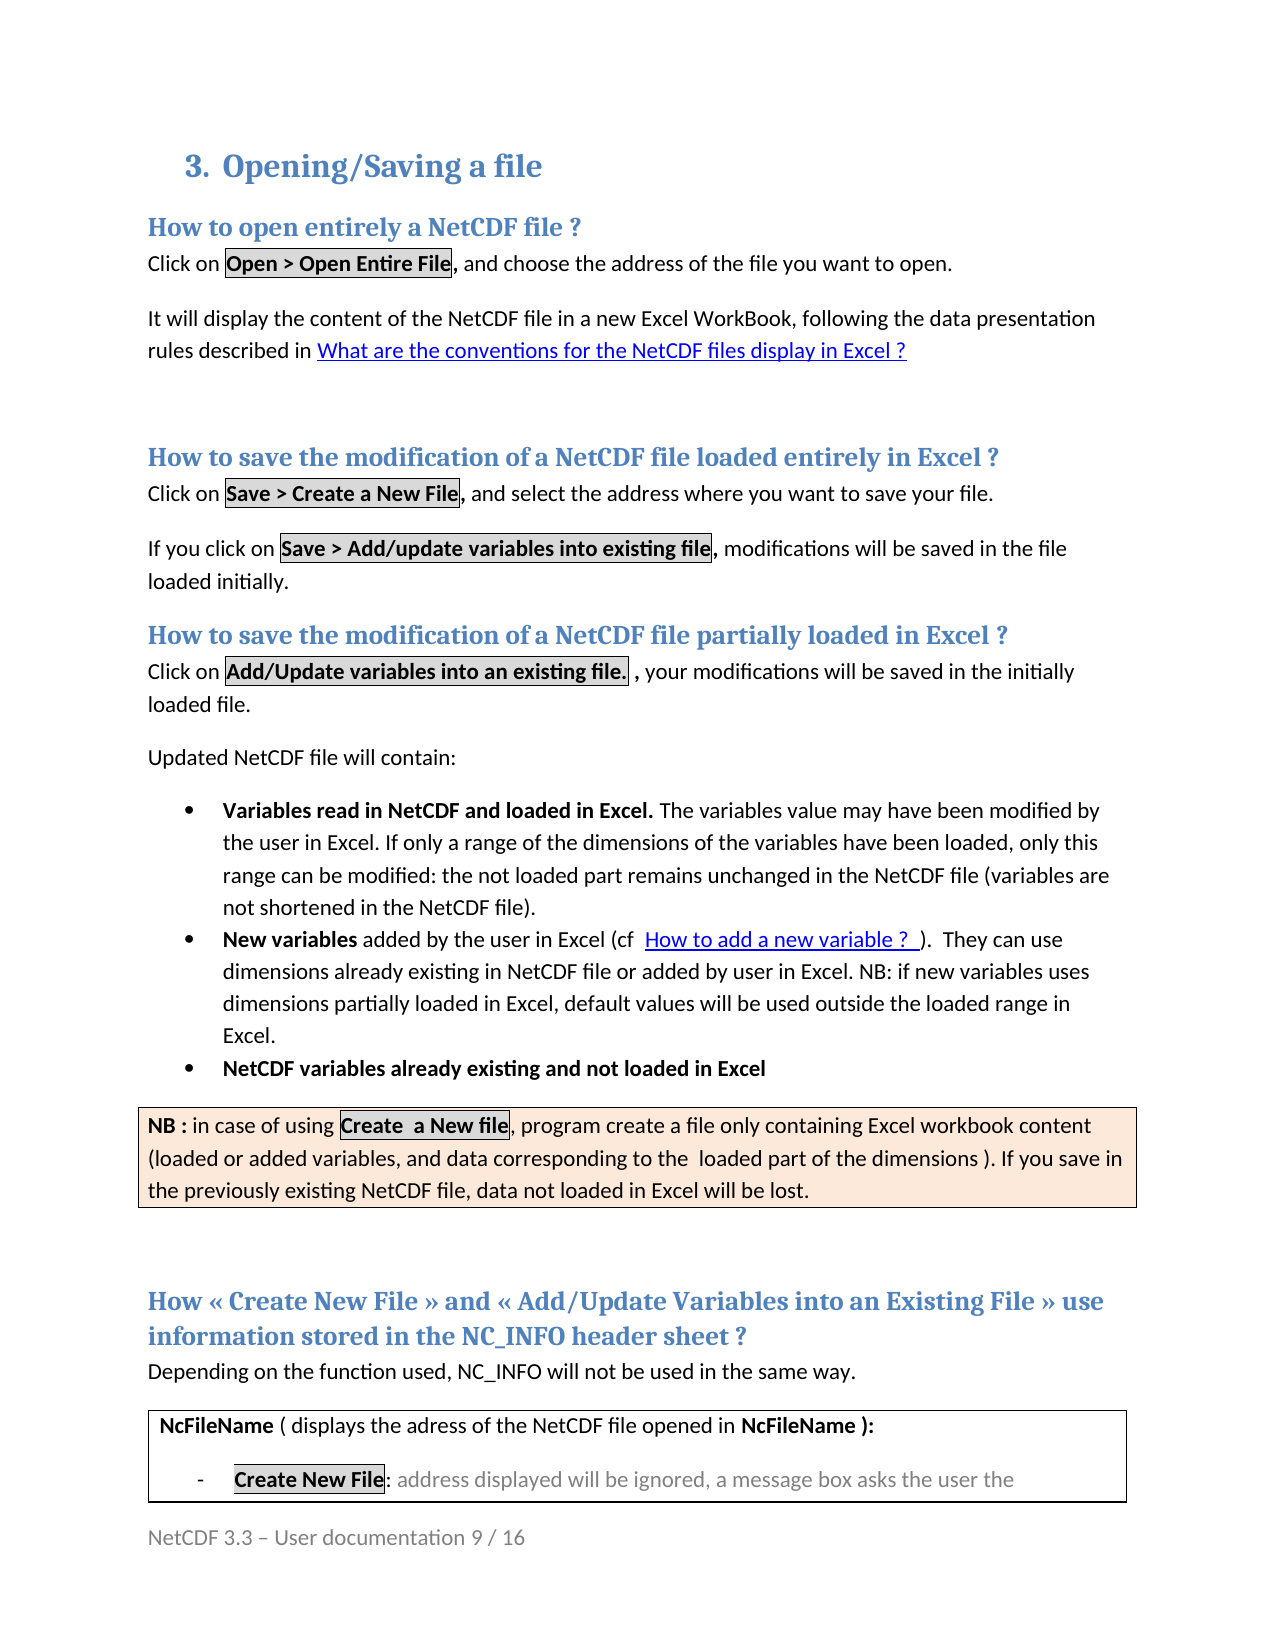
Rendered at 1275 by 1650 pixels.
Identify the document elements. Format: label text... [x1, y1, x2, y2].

text Click on Save > Create a New File, and select the address where you want to save your file. [460, 478, 1127, 508]
text It will display the content of the NetCDF file in a new Excel WorkBook, following the data presentation rules described in What are the conventions for the NetCDF files display in Excel ? [148, 304, 1127, 364]
subtitle Opening/Saving a file [185, 148, 1127, 186]
text Updated NetCDF file will contain: [148, 743, 1127, 771]
subtitle How to save the modification of a NetCDF file loaded entirely in Excel ? [148, 442, 1127, 473]
list NetCDF variables already existing and not loaded in Excel [185, 1054, 1127, 1082]
text NB : in case of using Create a New file, program create a file only containing Excel workbook content (loaded or added variables, and data corresponding to the loaded part of the dimensions ). If you save in the previously existing NetCDF file, data not loaded in Excel will be lost. [139, 1108, 1136, 1207]
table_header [149, 1411, 1126, 1501]
text Click on Add/Update variables into an existing file. , your modifications will be saved in the initially loaded file. [148, 656, 1127, 718]
list New variables added by the user in Excel (cf How to add a new variable ? ). They can use dimensions already existing in NetCDF file or added by user in Excel. NB: if new variables uses dimensions partially loaded in Excel, default values will be used outside the loaded range in Excel. [185, 925, 1127, 1050]
text If you click on Save > Add/update variables into existing file, modifications will be saved in the file loaded initially. [148, 533, 1127, 595]
subtitle How to open entirely a NetCDF file ? [148, 212, 1127, 244]
list Variables read in NetCDF and loaded in Excel. The variables value may have been modified by the user in Excel. If only a range of the dimensions of the variables have been loaded, only this range can be modified: the not loaded part remains unchanged in the NetCDF file (variables are not shortened in the NetCDF file). [185, 796, 1127, 921]
text Click on Open > Open Entire File, and choose the address of the file you want to open. [452, 248, 1127, 278]
subtitle How to save the modification of a NetCDF file partially loaded in Excel ? [148, 620, 1127, 651]
subtitle How « Create New File » and « Add/Update Variables into an Existing File » use information stored in the NC_INFO header sheet ? [148, 1286, 1127, 1352]
text Depending on the function used, NC_INFO will not be used in the same way. [148, 1357, 1127, 1385]
